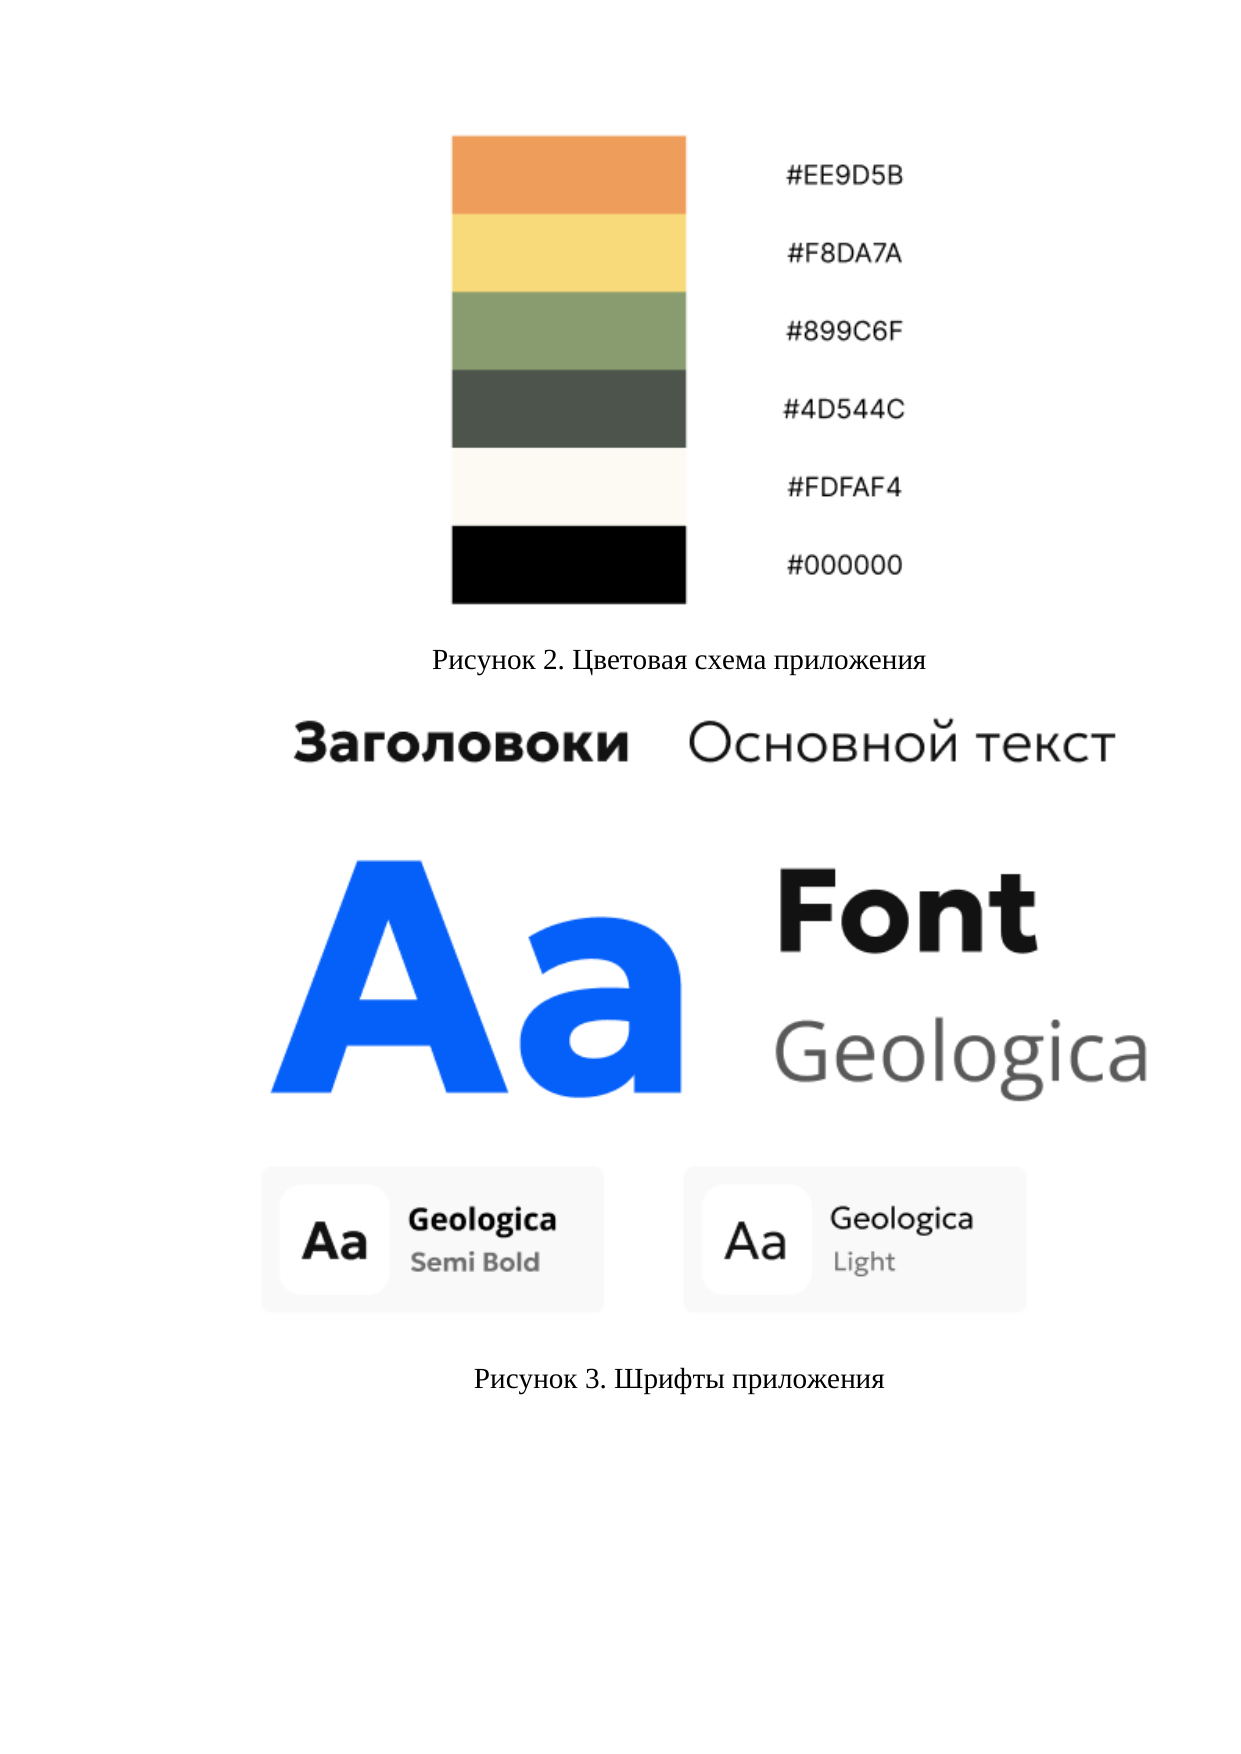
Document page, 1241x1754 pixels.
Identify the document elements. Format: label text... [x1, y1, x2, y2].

picture [434, 118, 924, 628]
picture [177, 696, 1214, 1347]
